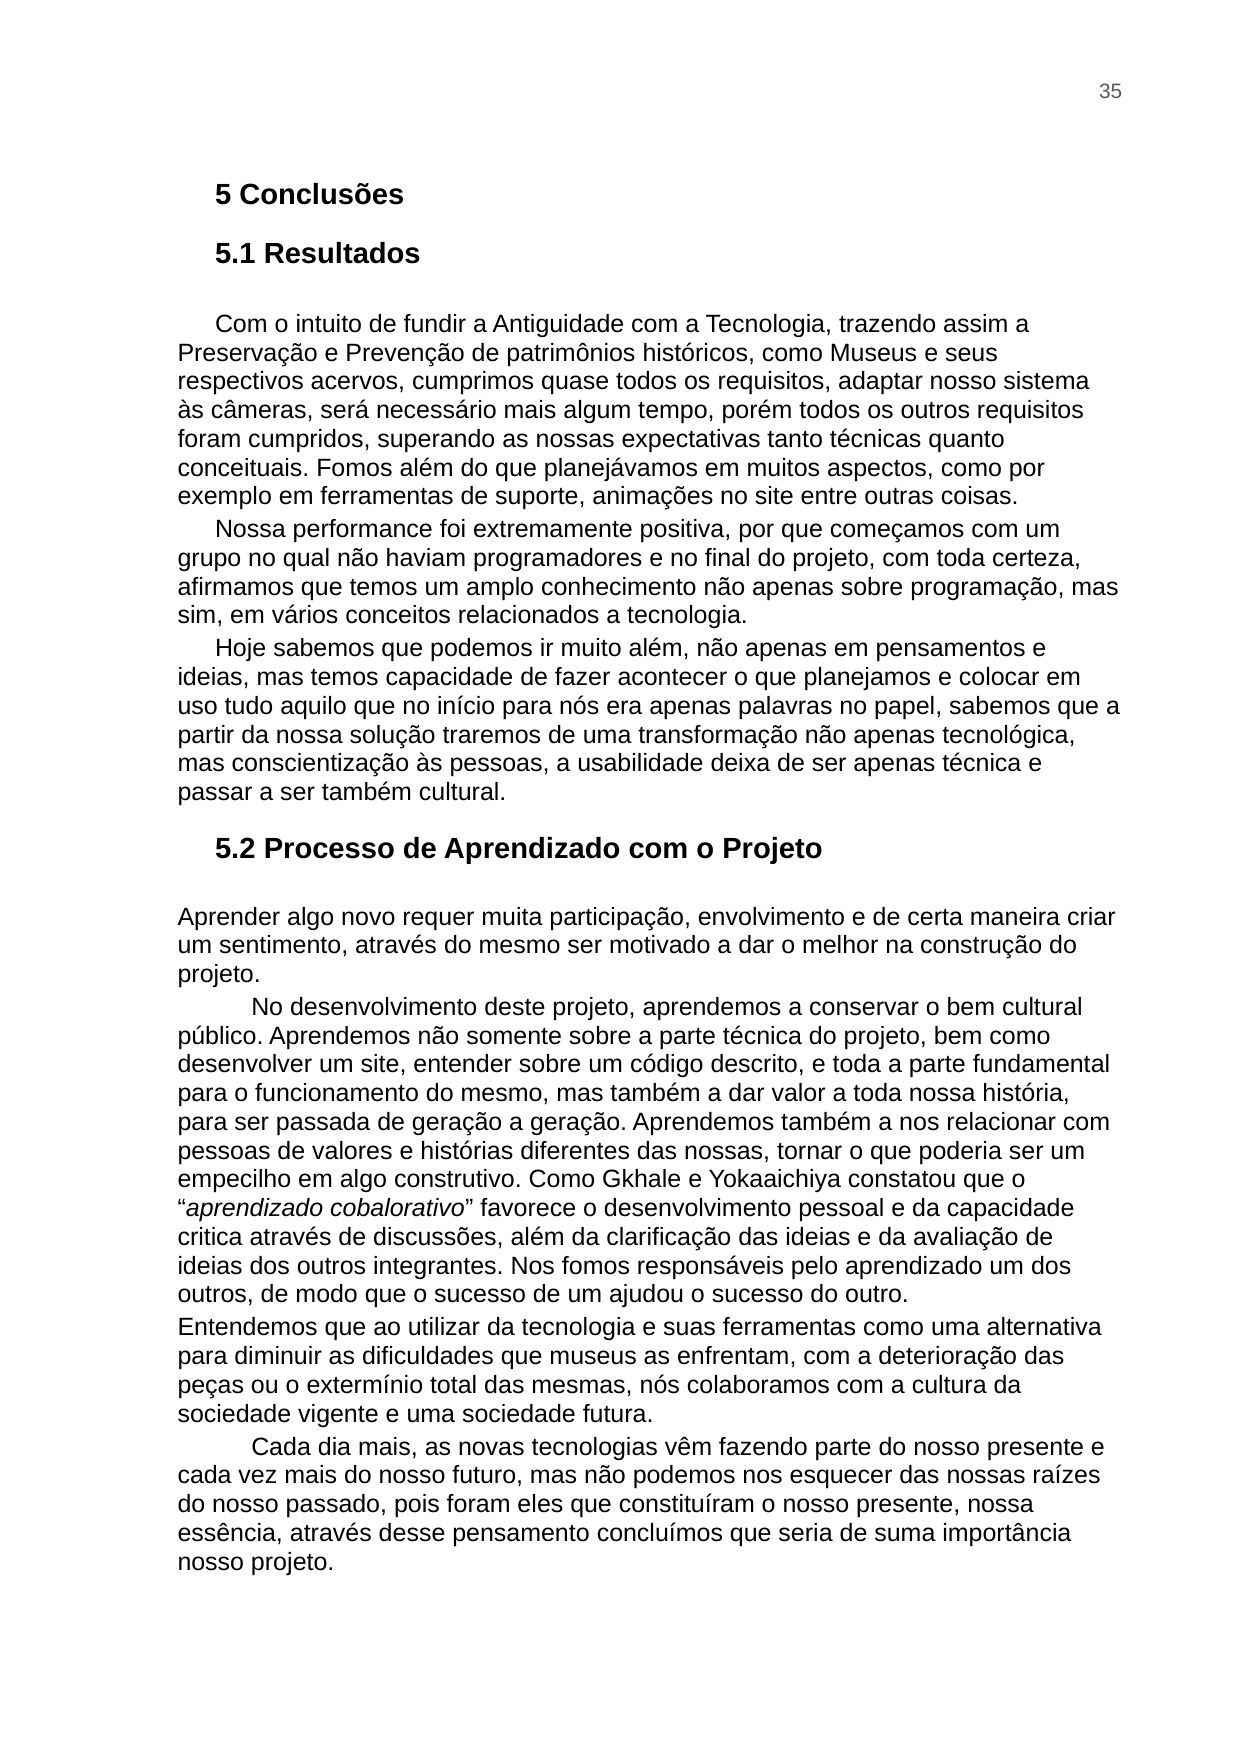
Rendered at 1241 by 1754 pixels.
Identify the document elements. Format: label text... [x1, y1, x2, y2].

text No desenvolvimento deste projeto, aprendemos a conservar o bem cultural público. Aprendemos não somente sobre a parte técnica do projeto, bem como desenvolver um site, entender sobre um código descrito, e toda a parte fundamental para o funcionamento do mesmo, mas também a dar valor a toda nossa história, para ser passada de geração a geração. Aprendemos também a nos relacionar com pessoas de valores e histórias diferentes das nossas, tornar o que poderia ser um empecilho em algo construtivo. Como Gkhale e Yokaaichiya constatou que o “aprendizado cobalorativo” favorece o desenvolvimento pessoal e da capacidade critica através de discussões, além da clarificação das ideias e da avaliação de ideias dos outros integrantes. Nos fomos responsáveis pelo aprendizado um dos outros, de modo que o sucesso de um ajudou o sucesso do outro. [177, 992, 1122, 1308]
text Aprender algo novo requer muita participação, envolvimento e de certa maneira criar um sentimento, através do mesmo ser motivado a dar o melhor na construção do projeto. [177, 902, 1122, 988]
text Entendemos que ao utilizar da tecnologia e suas ferramentas como uma alternativa para diminuir as dificuldades que museus as enfrentam, com a deterioração das peças ou o extermínio total das mesmas, nós colaboramos com a cultura da sociedade vigente e uma sociedade futura. [177, 1312, 1122, 1427]
text Com o intuito de fundir a Antiguidade com a Tecnologia, trazendo assim a Preservação e Prevenção de patrimônios históricos, como Museus e seus respectivos acervos, cumprimos quase todos os requisitos, adaptar nosso sistema às câmeras, será necessário mais algum tempo, porém todos os outros requisitos foram cumpridos, superando as nossas expectativas tanto técnicas quanto conceituais. Fomos além do que planejávamos em muitos aspectos, como por exemplo em ferramentas de suporte, animações no site entre outras coisas. [177, 309, 1122, 510]
text Cada dia mais, as novas tecnologias vêm fazendo parte do nosso presente e cada vez mais do nosso futuro, mas não podemos nos esquecer das nossas raízes do nosso passado, pois foram eles que constituíram o nosso presente, nossa essência, através desse pensamento concluímos que seria de suma importância nosso projeto. [177, 1432, 1122, 1575]
text Hoje sabemos que podemos ir muito além, não apenas em pensamentos e ideias, mas temos capacidade de fazer acontecer o que planejamos e colocar em uso tudo aquilo que no início para nós era apenas palavras no papel, sabemos que a partir da nossa solução traremos de uma transformação não apenas tecnológica, mas conscientização às pessoas, a usabilidade deixa de ser apenas técnica e passar a ser também cultural. [177, 633, 1122, 806]
subtitle Processo de Aprendizado com o Projeto [215, 831, 1122, 864]
subtitle Resultados [215, 236, 1122, 269]
text Nossa performance foi extremamente positiva, por que começamos com um grupo no qual não haviam programadores e no final do projeto, com toda certeza, afirmamos que temos um amplo conhecimento não apenas sobre programação, mas sim, em vários conceitos relacionados a tecnologia. [177, 514, 1122, 629]
subtitle 5 Conclusões [215, 177, 1122, 211]
